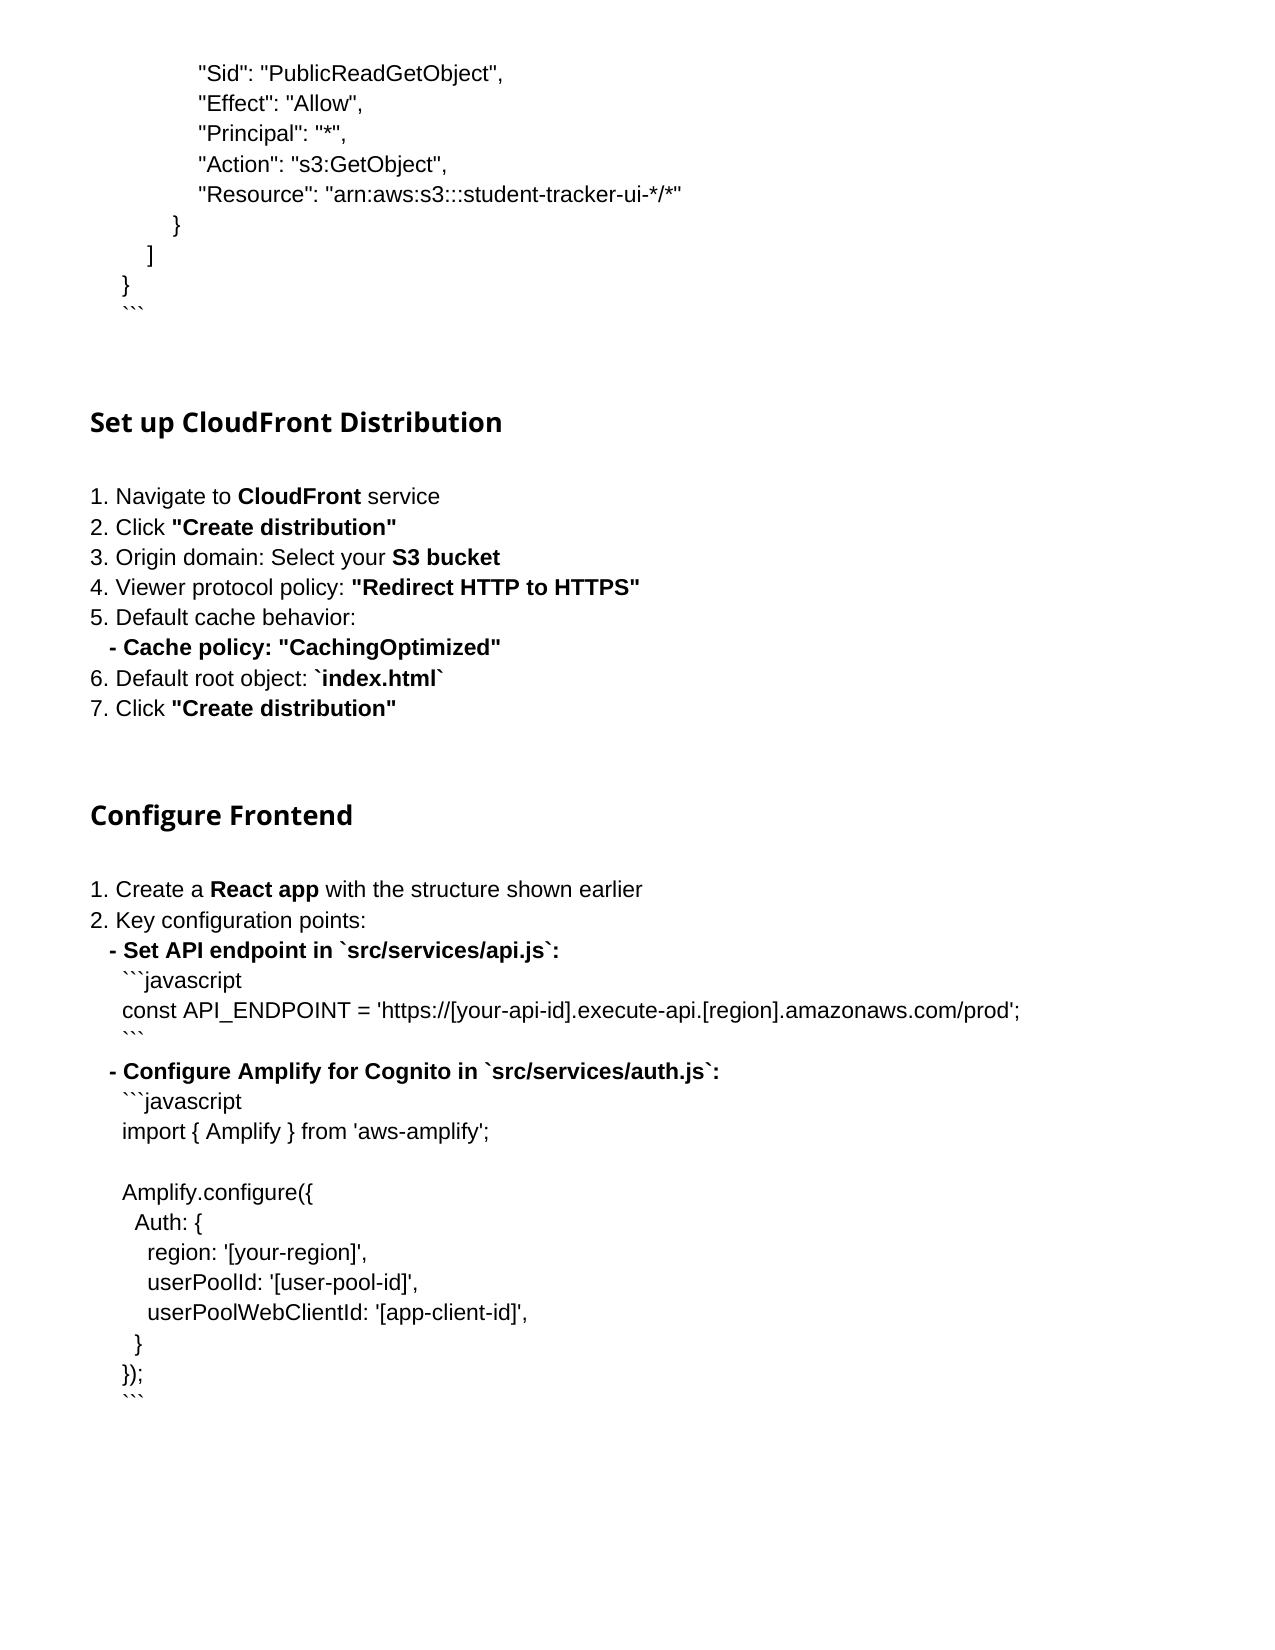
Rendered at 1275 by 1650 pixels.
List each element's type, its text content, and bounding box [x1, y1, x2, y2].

text "Effect": "Allow", [90, 90, 1185, 117]
text userPoolId: '[user-pool-id]', [90, 1269, 1185, 1296]
text 2. Key configuration points: [90, 907, 1185, 933]
text ``` [90, 1027, 1185, 1054]
text region: '[your-region]', [90, 1239, 1185, 1265]
text 5. Default cache behavior: [90, 604, 1185, 631]
text Auth: { [90, 1209, 1185, 1235]
text Amplify.configure({ [90, 1178, 1185, 1205]
text }); [90, 1360, 1185, 1386]
text } [90, 271, 1185, 298]
text ``` [90, 302, 1185, 328]
text 7. Click "Create distribution" [90, 695, 1185, 721]
text 1. Create a React app with the structure shown earlier [90, 876, 1185, 903]
text "Principal": "*", [90, 120, 1185, 147]
text ``` [90, 1390, 1185, 1416]
text ```javascript [90, 967, 1185, 993]
text const API_ENDPOINT = 'https://[your-api-id].execute-api.[region].amazonaws.com/prod'; [90, 997, 1185, 1024]
text - Configure Amplify for Cognito in `src/services/auth.js`: [90, 1058, 1185, 1084]
subtitle Configure Frontend [90, 797, 1185, 834]
text userPoolWebClientId: '[app-client-id]', [90, 1299, 1185, 1326]
text - Cache policy: "CachingOptimized" [90, 634, 1185, 661]
text 6. Default root object: `index.html` [90, 664, 1185, 691]
text 3. Origin domain: Select your S3 bucket [90, 544, 1185, 570]
text "Resource": "arn:aws:s3:::student-tracker-ui-*/*" [90, 181, 1185, 207]
text import { Amplify } from 'aws-amplify'; [90, 1118, 1185, 1144]
text "Sid": "PublicReadGetObject", [90, 60, 1185, 86]
subtitle Set up CloudFront Distribution [90, 404, 1185, 441]
text ```javascript [90, 1088, 1185, 1114]
text "Action": "s3:GetObject", [90, 151, 1185, 177]
text ] [90, 241, 1185, 268]
text } [90, 211, 1185, 237]
text 4. Viewer protocol policy: "Redirect HTTP to HTTPS" [90, 574, 1185, 600]
text 2. Click "Create distribution" [90, 513, 1185, 540]
text 1. Navigate to CloudFront service [90, 483, 1185, 510]
text - Set API endpoint in `src/services/api.js`: [90, 937, 1185, 963]
text } [90, 1329, 1185, 1356]
